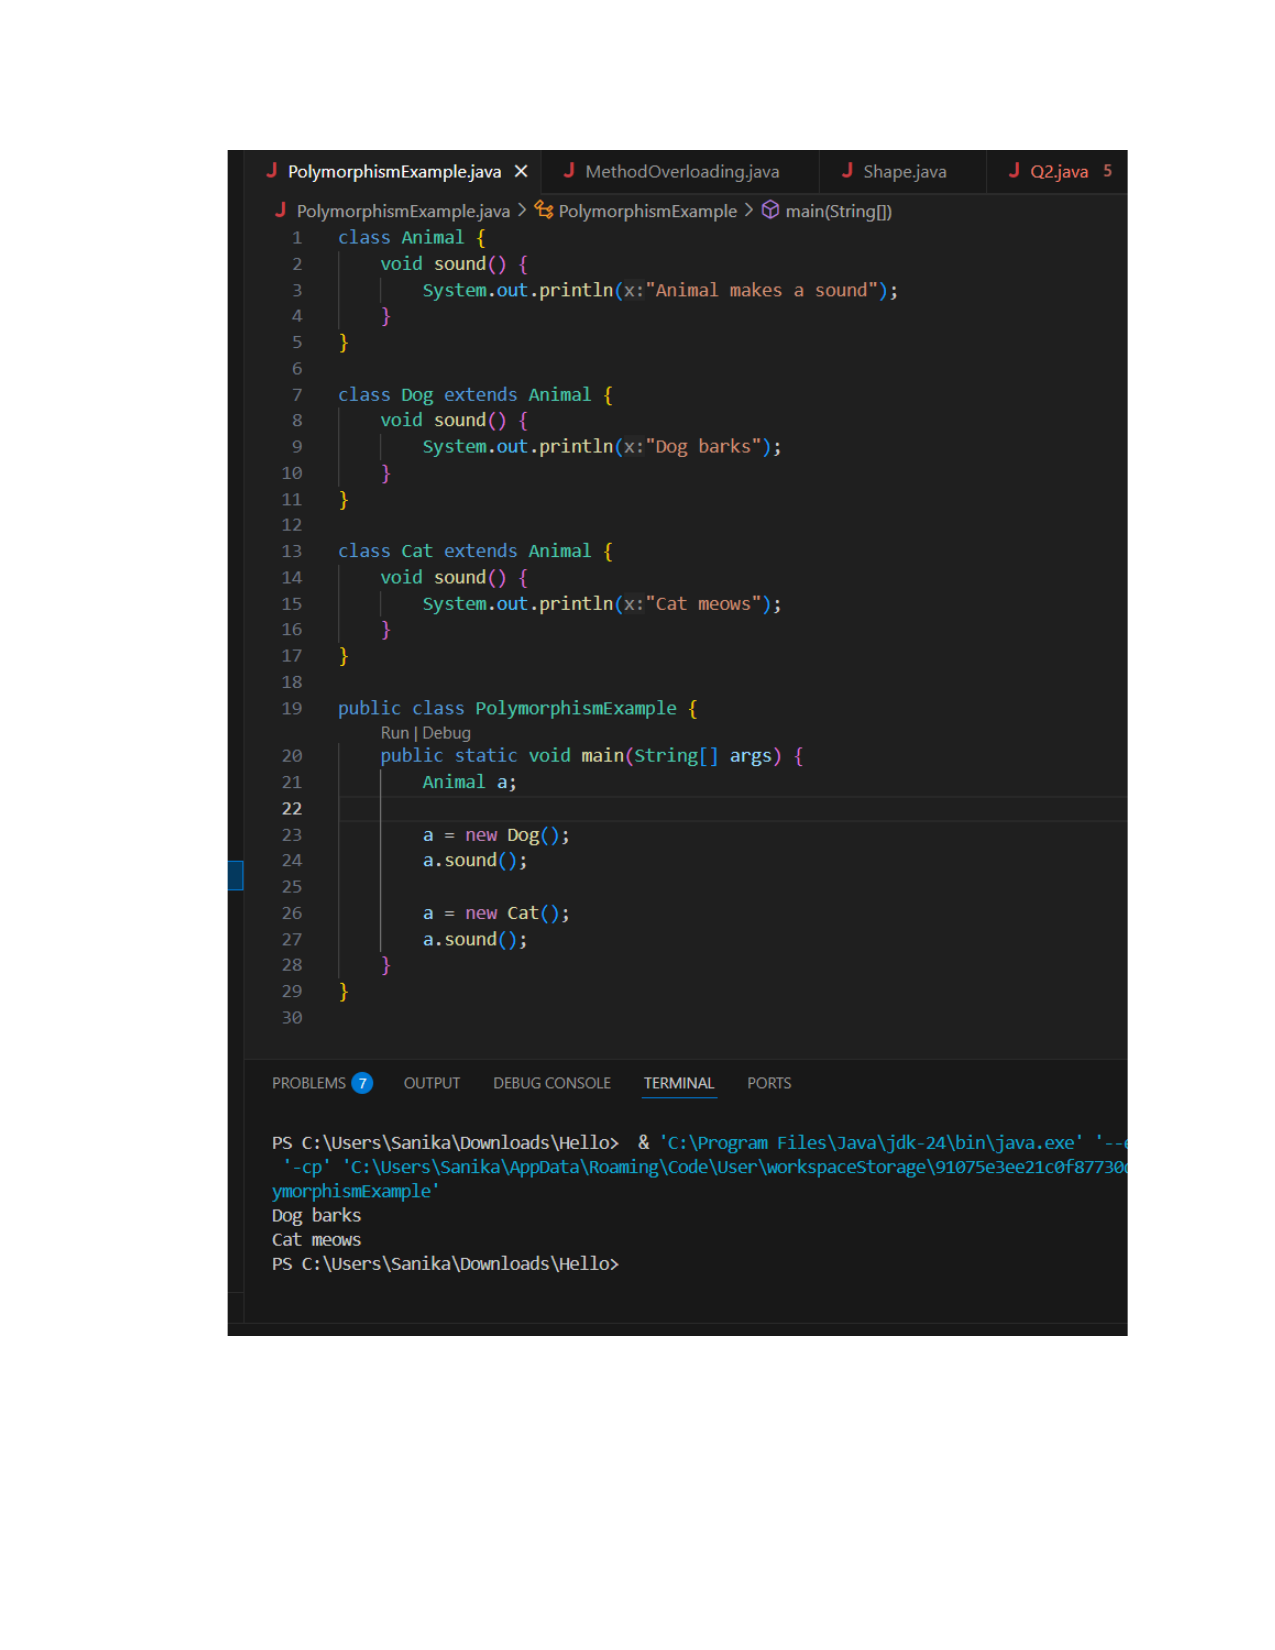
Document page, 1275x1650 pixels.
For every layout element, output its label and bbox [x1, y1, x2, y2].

picture [227, 150, 1128, 1336]
